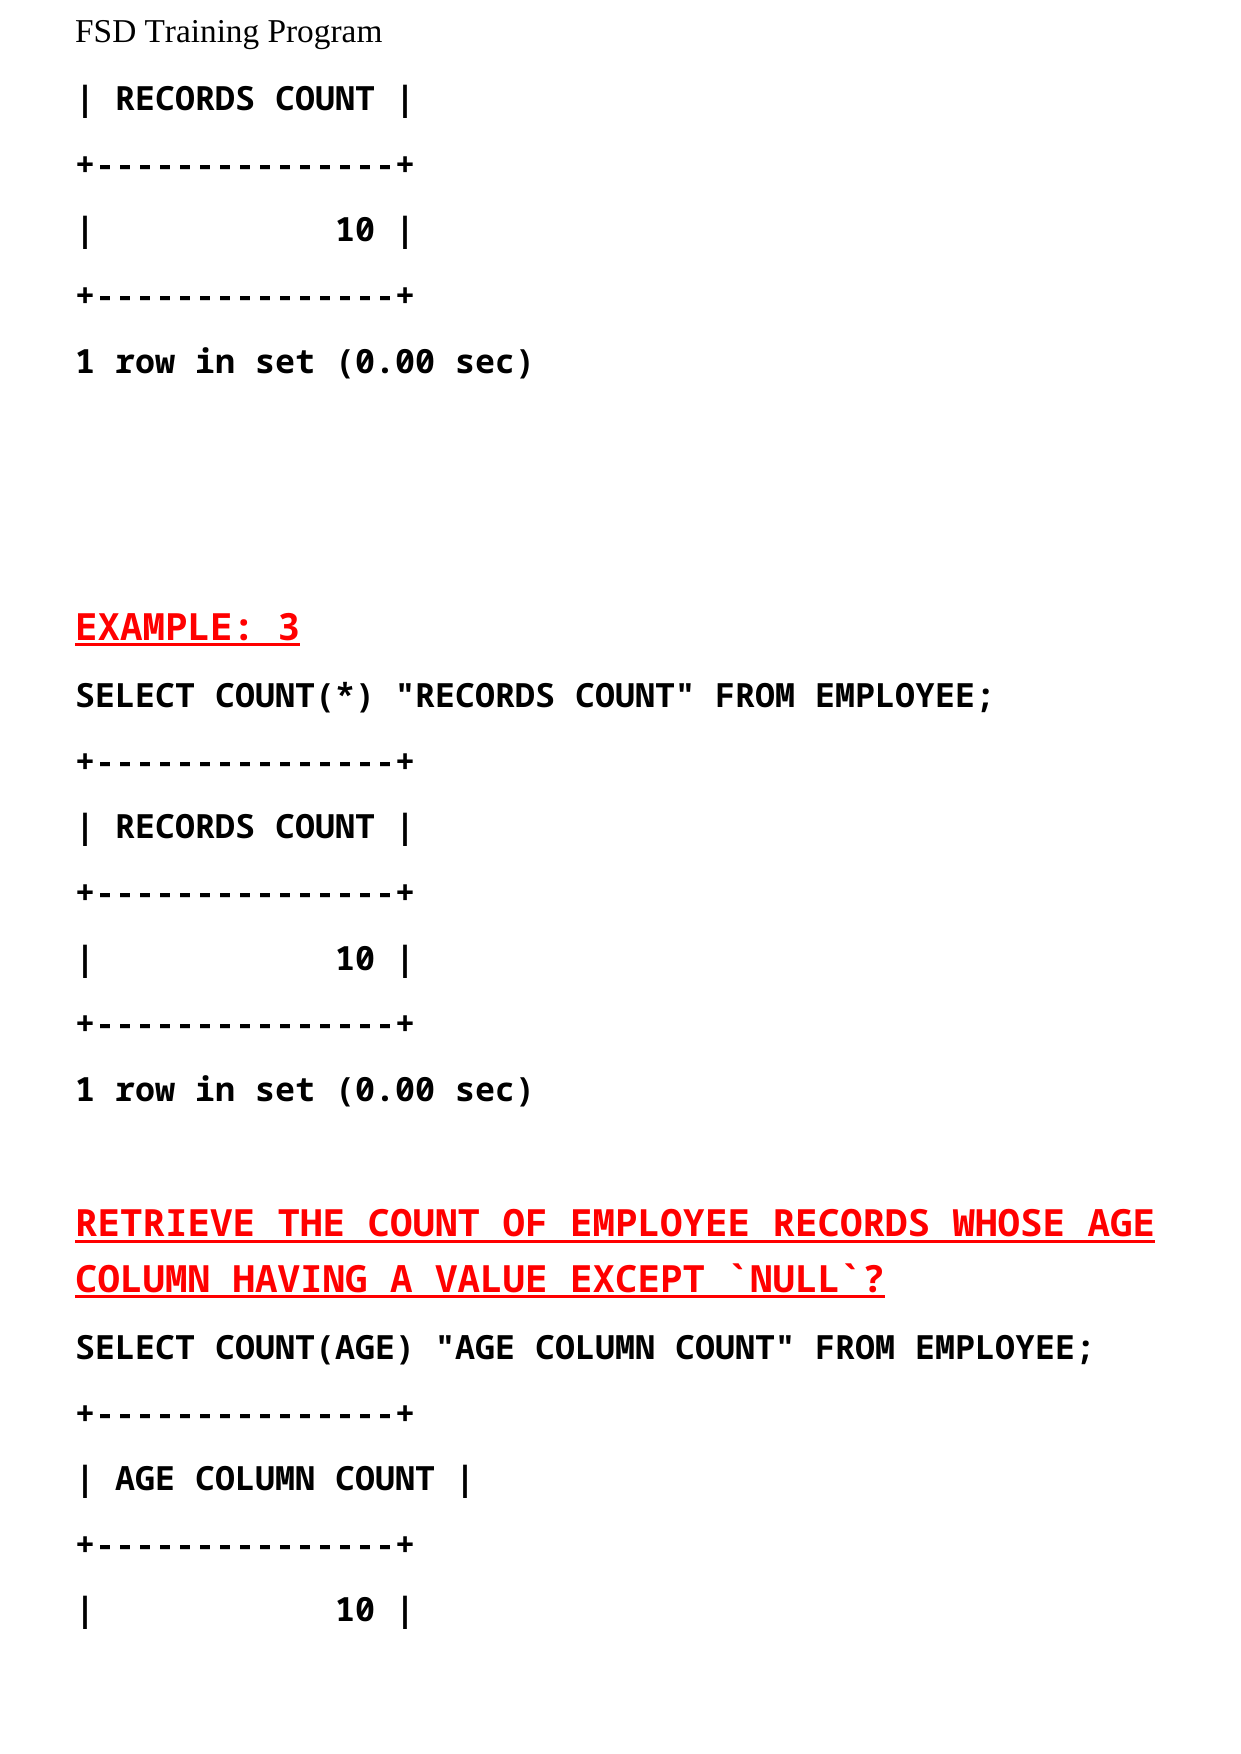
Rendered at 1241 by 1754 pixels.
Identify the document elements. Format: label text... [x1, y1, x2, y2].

text SELECT COUNT(*) "RECORDS COUNT" FROM EMPLOYEE; [75, 672, 1165, 717]
text | RECORDS COUNT | [75, 803, 1165, 848]
text | RECORDS COUNT | [75, 75, 1165, 120]
text 1 row in set (0.00 sec) [75, 337, 1165, 383]
text +---------------+ [75, 869, 1165, 914]
text SELECT COUNT(AGE) "AGE COLUMN COUNT" FROM EMPLOYEE; [75, 1324, 1165, 1369]
text | 10 | [75, 1586, 1165, 1632]
text | 10 | [75, 206, 1165, 252]
text RETRIEVE THE COUNT OF EMPLOYEE RECORDS WHOSE AGE COLUMN HAVING A VALUE EXCEPT `NULL`? [75, 1197, 1165, 1303]
text +---------------+ [75, 1000, 1165, 1045]
text +---------------+ [75, 272, 1165, 317]
text +---------------+ [75, 737, 1165, 783]
text +---------------+ [75, 1521, 1165, 1566]
text | AGE COLUMN COUNT | [75, 1455, 1165, 1500]
text +---------------+ [75, 1389, 1165, 1435]
text +---------------+ [75, 141, 1165, 186]
text | 10 | [75, 934, 1165, 980]
text 1 row in set (0.00 sec) [75, 1066, 1165, 1111]
text EXAMPLE: 3 [75, 600, 1165, 651]
